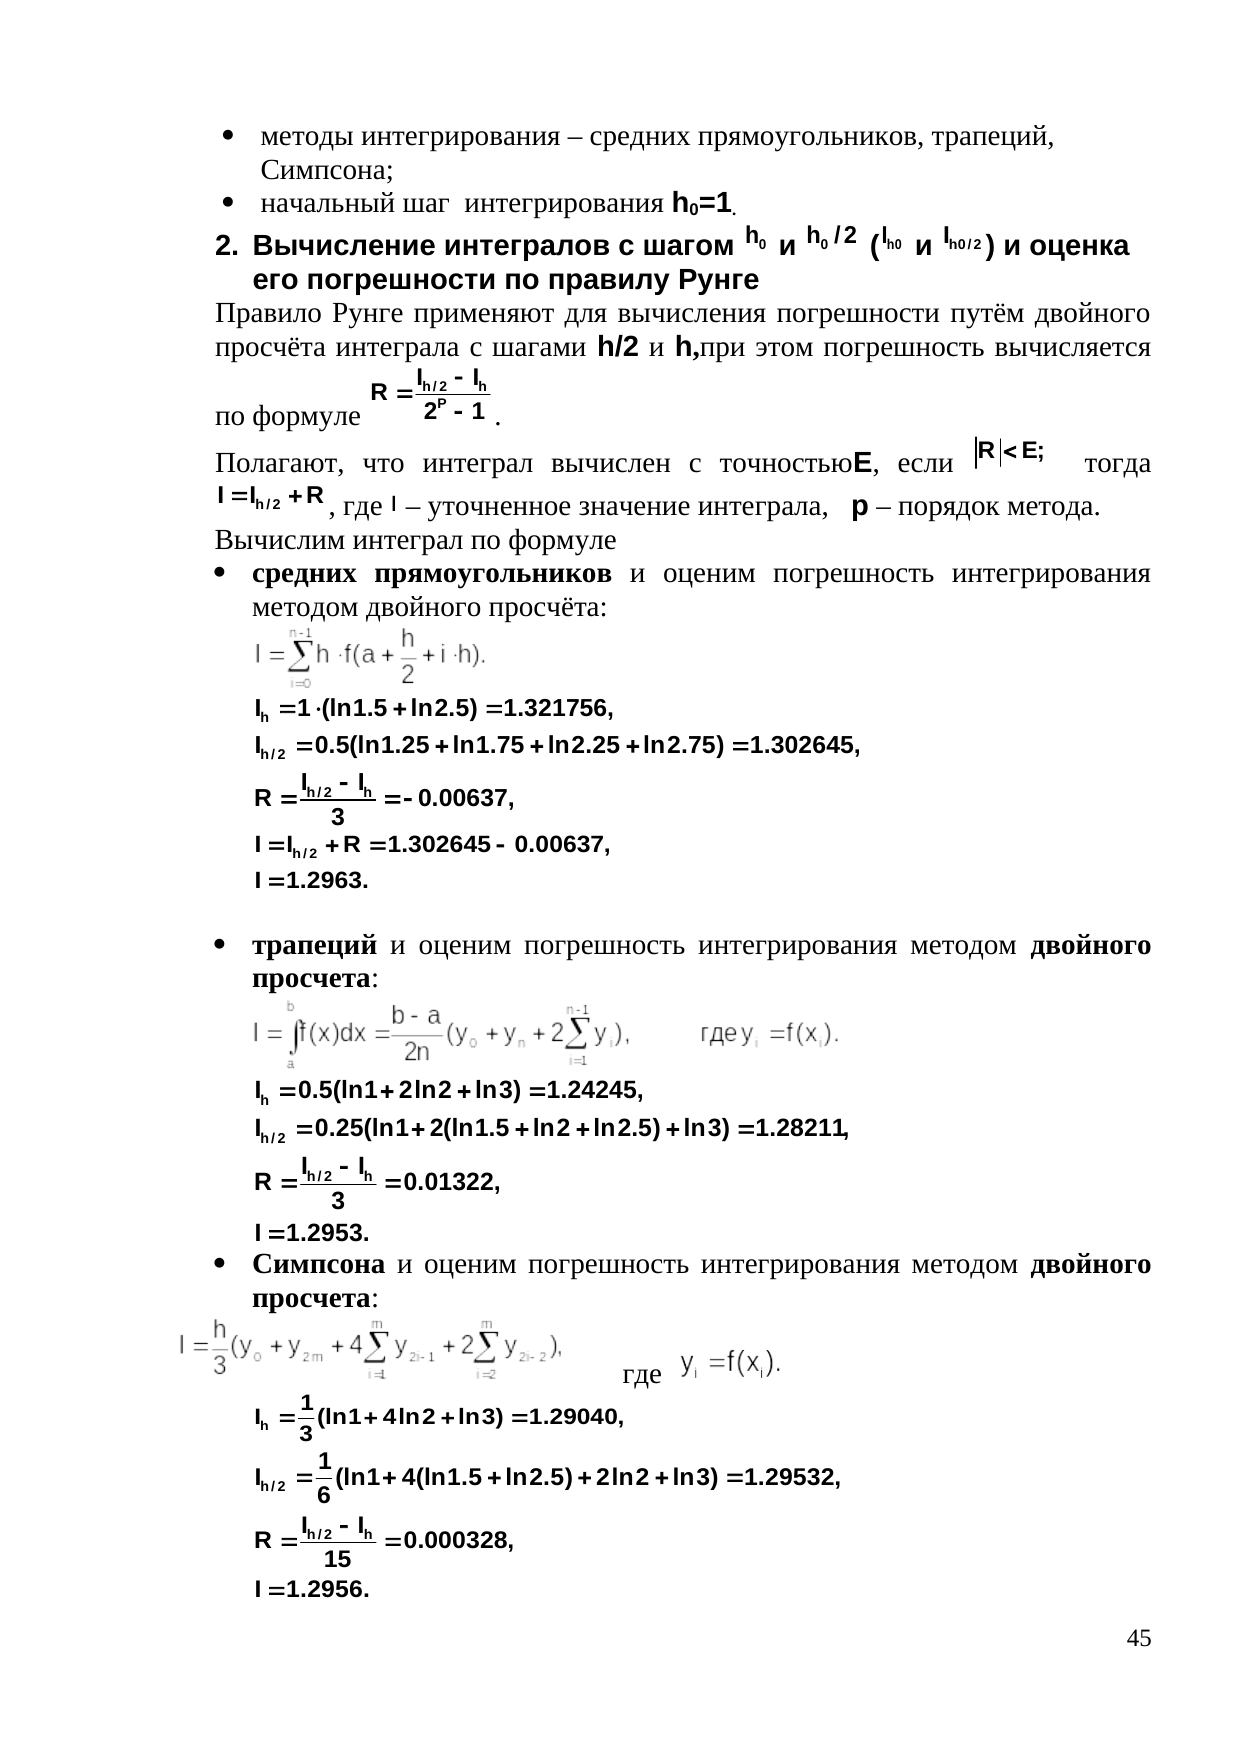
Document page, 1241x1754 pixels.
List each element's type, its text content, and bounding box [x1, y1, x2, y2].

text где [177, 1313, 1152, 1389]
text Полагают, что интеграл вычислен с точностьюЕ, если тогда , где – уточненное значение интеграла, p – порядок метода. [215, 431, 1152, 522]
list Симпсона и оценим погрешность интегрирования методом двойного просчета: [214, 1246, 1152, 1313]
text Правило Рунге применяют для вычисления погрешности путём двойного просчёта интеграла с шагами h/2 и h,при этом погрешность вычисляется по формуле . [215, 295, 1152, 431]
list методы интегрирования – средних прямоугольников, трапеций, Симпсона; [223, 118, 1152, 185]
list Вычисление интегралов с шагом и ( и ) и оценка его погрешности по правилу Рунге [215, 219, 1152, 295]
list средних прямоугольников и оценим погрешность интегрирования методом двойного просчёта: [214, 555, 1152, 622]
text Вычислим интеграл по формуле [214, 522, 1152, 555]
list трапеций и оценим погрешность интегрирования методом двойного просчета: [214, 927, 1152, 994]
list начальный шаг интегрирования h0=1. [223, 185, 1152, 219]
